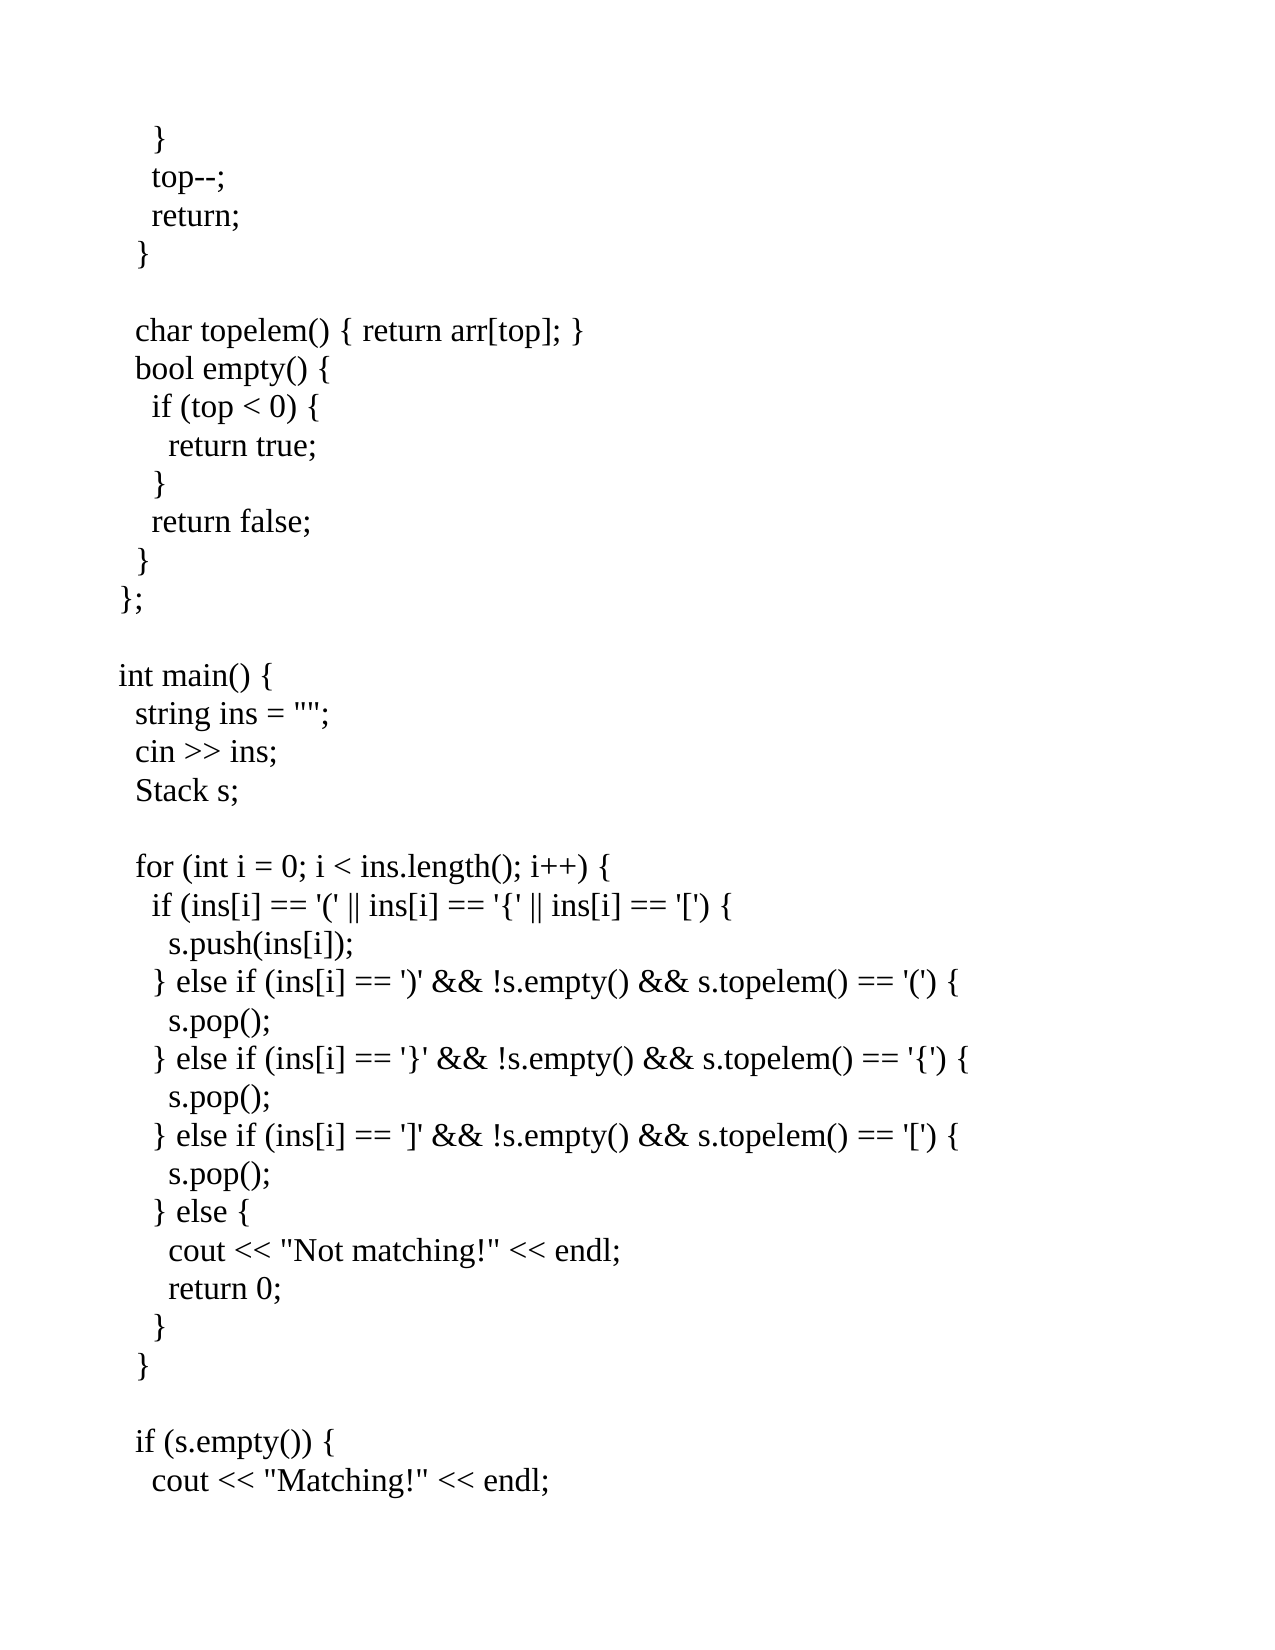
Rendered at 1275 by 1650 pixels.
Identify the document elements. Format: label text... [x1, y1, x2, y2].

text string ins = ""; [118, 693, 1157, 731]
text int main() { [118, 655, 1157, 693]
text return 0; [118, 1268, 1157, 1306]
text } else if (ins[i] == ']' && !s.empty() && s.topelem() == '[') { [118, 1115, 1157, 1153]
text top--; [118, 156, 1157, 195]
text bool empty() { [118, 348, 1157, 386]
text return true; [118, 425, 1157, 463]
text } else if (ins[i] == ')' && !s.empty() && s.topelem() == '(') { [118, 961, 1157, 1000]
text } [118, 118, 1157, 156]
text char topelem() { return arr[top]; } [118, 310, 1157, 348]
text return false; [118, 501, 1157, 540]
text } else { [118, 1191, 1157, 1230]
text s.pop(); [118, 1153, 1157, 1191]
text for (int i = 0; i < ins.length(); i++) { [118, 846, 1157, 885]
text s.push(ins[i]); [118, 923, 1157, 961]
text return; [118, 195, 1157, 233]
text cout << "Matching!" << endl; [118, 1460, 1157, 1498]
text s.pop(); [118, 1000, 1157, 1038]
text if (top < 0) { [118, 386, 1157, 425]
text Stack s; [118, 770, 1157, 808]
text if (ins[i] == '(' || ins[i] == '{' || ins[i] == '[') { [118, 885, 1157, 923]
text } [118, 233, 1157, 271]
text } else if (ins[i] == '}' && !s.empty() && s.topelem() == '{') { [118, 1038, 1157, 1076]
text } [118, 463, 1157, 501]
text } [118, 1345, 1157, 1383]
text s.pop(); [118, 1076, 1157, 1115]
text cin >> ins; [118, 731, 1157, 770]
text } [118, 1306, 1157, 1345]
text } [118, 540, 1157, 578]
text }; [118, 578, 1157, 616]
text if (s.empty()) { [118, 1421, 1157, 1460]
text cout << "Not matching!" << endl; [118, 1230, 1157, 1268]
